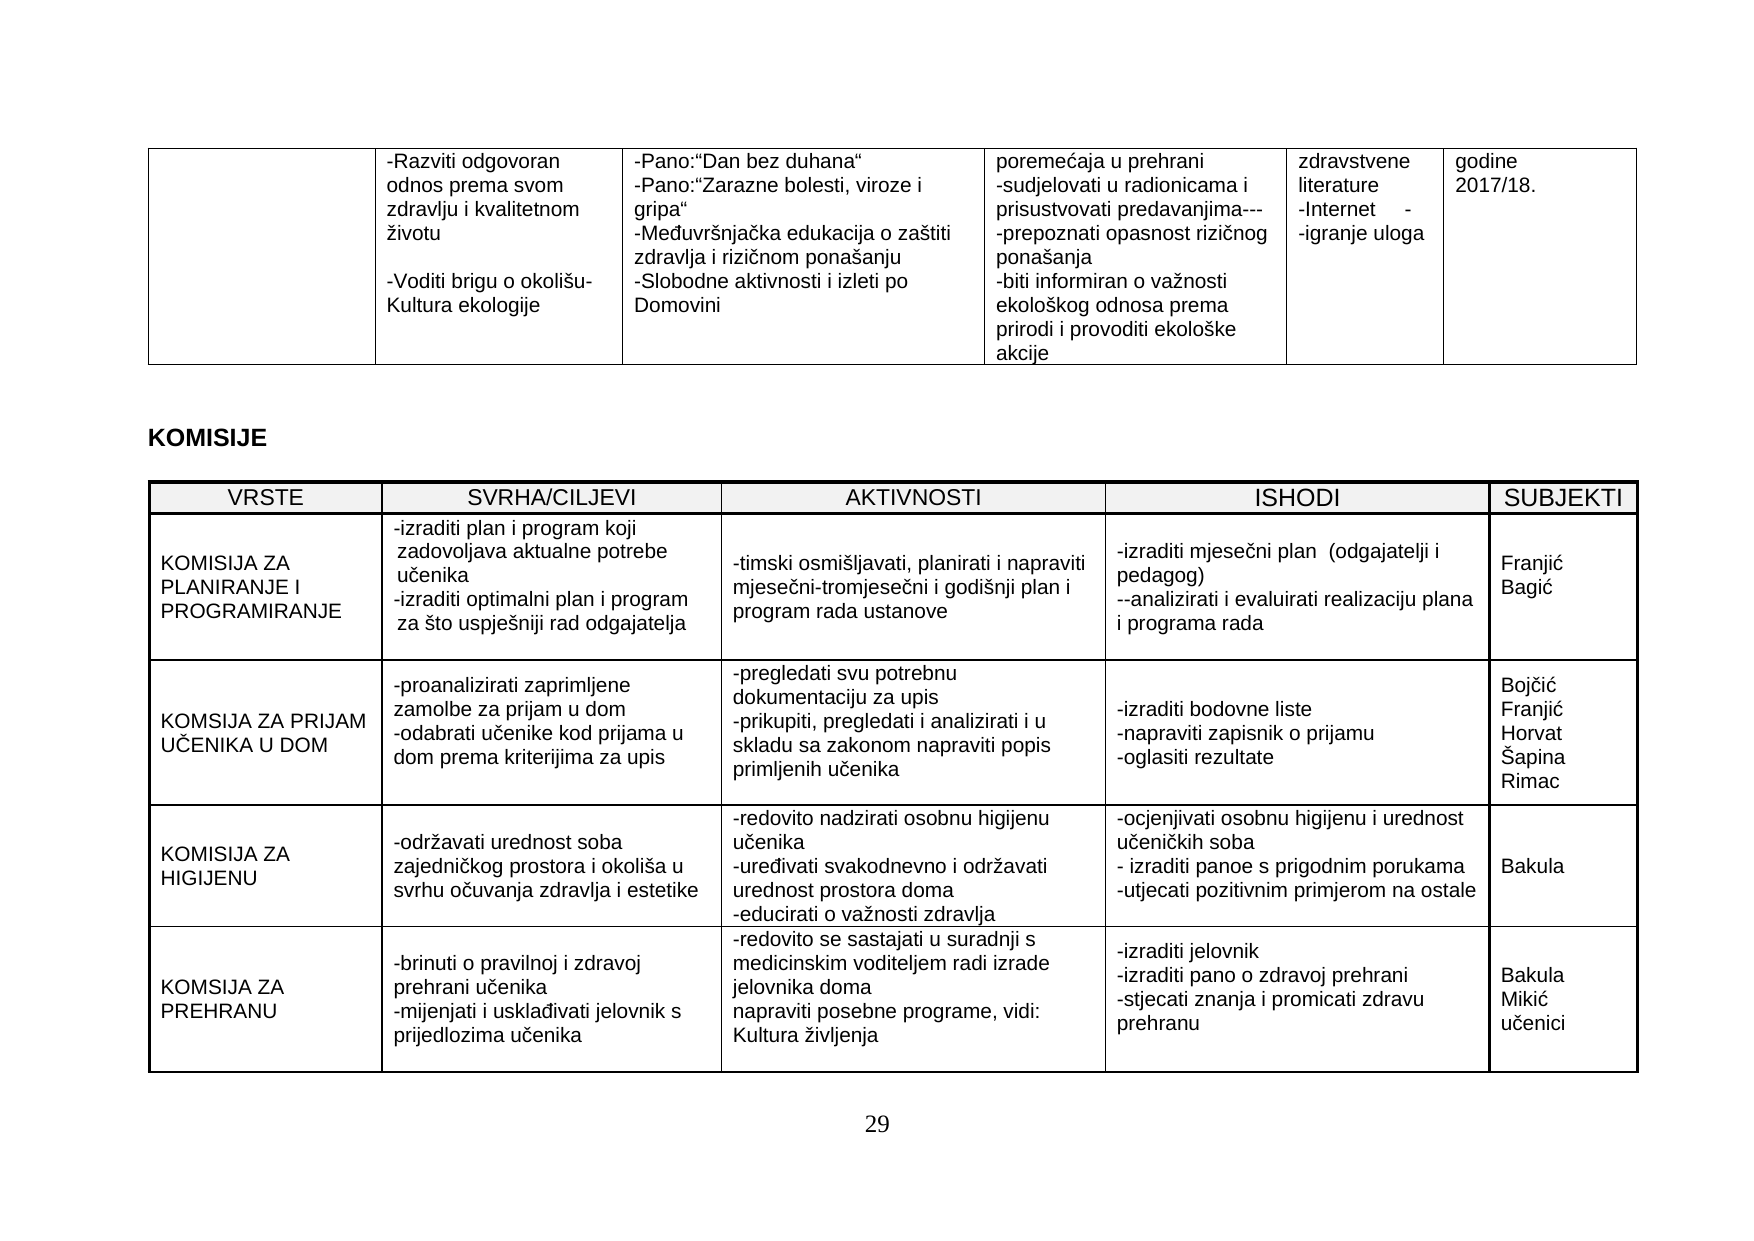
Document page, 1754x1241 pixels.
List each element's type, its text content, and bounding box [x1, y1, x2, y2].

table_cell -ocjenjivati osobnu higijenu i urednost učeničkih soba - izraditi panoe s prigodnim porukama -utjecati pozitivnim primjerom na ostale [1106, 806, 1488, 926]
table_header ISHODI [1106, 484, 1488, 512]
table_cell -izraditi jelovnik -izraditi pano o zdravoj prehrani -stjecati znanja i promicati zdravu prehranu [1106, 927, 1488, 1071]
table_cell Bakula Mikić učenici [1491, 927, 1636, 1071]
table_cell -izraditi mjesečni plan (odgajatelji i pedagog) --analizirati i evaluirati realizaciju plana i programa rada [1106, 515, 1488, 659]
table_header AKTIVNOSTI [722, 484, 1105, 512]
table_cell -održavati urednost soba zajedničkog prostora i okoliša u svrhu očuvanja zdravlja i estetike [383, 806, 721, 926]
table_header VRSTE [151, 484, 381, 512]
table_cell -redovito nadzirati osobnu higijenu učenika -uređivati svakodnevno i održavati urednost prostora doma -educirati o važnosti zdravlja [722, 806, 1105, 926]
table_cell KOMSIJA ZA PREHRANU [151, 927, 381, 1071]
table_cell KOMISIJA ZA HIGIJENU [151, 806, 381, 926]
table_cell -izraditi bodovne liste -napraviti zapisnik o prijamu -oglasiti rezultate [1106, 661, 1488, 804]
table_header SVRHA/CILJEVI [383, 484, 721, 512]
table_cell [623, 149, 984, 364]
text KOMISIJE [148, 423, 1606, 452]
table_cell Franjić Bagić [1491, 515, 1636, 659]
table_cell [376, 149, 622, 364]
table_cell KOMSIJA ZA PRIJAM UČENIKA U DOM [151, 661, 381, 804]
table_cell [149, 149, 375, 364]
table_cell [985, 149, 1286, 364]
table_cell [1444, 149, 1636, 364]
table_cell Bakula [1491, 806, 1636, 926]
table_cell Bojčić Franjić Horvat Šapina Rimac [1491, 661, 1636, 804]
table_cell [1287, 149, 1443, 364]
table_cell KOMISIJA ZA PLANIRANJE I PROGRAMIRANJE [151, 515, 381, 659]
table_cell -redovito se sastajati u suradnji s medicinskim voditeljem radi izrade jelovnika doma napraviti posebne programe, vidi: Kultura življenja [722, 927, 1105, 1071]
table_cell -brinuti o pravilnoj i zdravoj prehrani učenika -mijenjati i usklađivati jelovnik s prijedlozima učenika [383, 927, 721, 1071]
table_cell -proanalizirati zaprimljene zamolbe za prijam u dom -odabrati učenike kod prijama u dom prema kriterijima za upis [383, 661, 721, 804]
table_header SUBJEKTI [1491, 484, 1636, 512]
table_cell -pregledati svu potrebnu dokumentaciju za upis -prikupiti, pregledati i analizirati i u skladu sa zakonom napraviti popis primljenih učenika [722, 661, 1105, 804]
table_cell -izraditi plan i program koji zadovoljava aktualne potrebe učenika -izraditi optimalni plan i program za što uspješniji rad odgajatelja [383, 515, 721, 659]
table_cell -timski osmišljavati, planirati i napraviti mjesečni-tromjesečni i godišnji plan i program rada ustanove [722, 515, 1105, 659]
